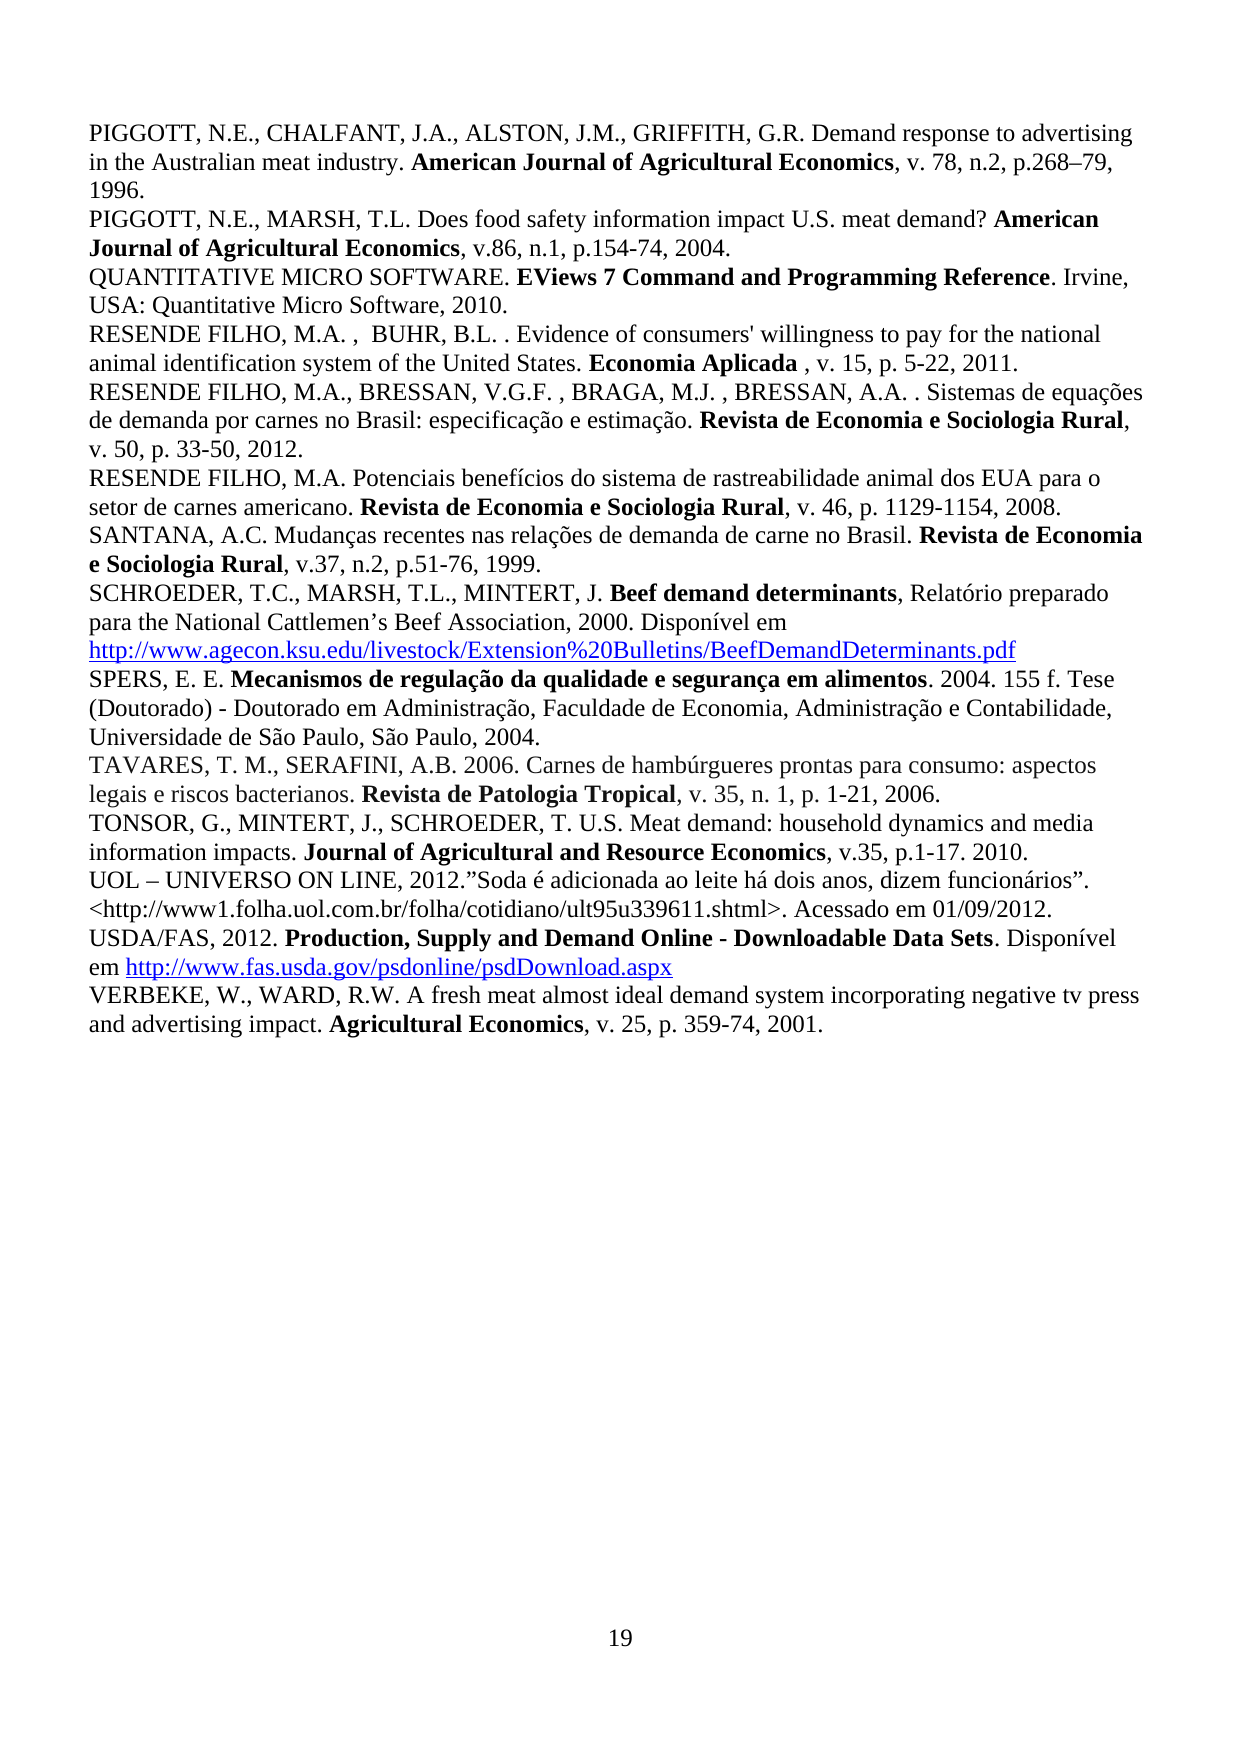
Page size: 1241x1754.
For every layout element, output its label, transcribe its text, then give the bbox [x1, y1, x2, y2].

text USDA/FAS, 2012. Production, Supply and Demand Online - Downloadable Data Sets. Disponível em http://www.fas.usda.gov/psdonline/psdDownload.aspx [89, 923, 1152, 981]
text RESENDE FILHO, M.A. , BUHR, B.L. . Evidence of consumers' willingness to pay for the national animal identification system of the United States. Economia Aplicada , v. 15, p. 5-22, 2011. [89, 319, 1152, 377]
text UOL – UNIVERSO ON LINE, 2012.”Soda é adicionada ao leite há dois anos, dizem funcionários”. <http://www1.folha.uol.com.br/folha/cotidiano/ult95u339611.shtml>. Acessado em 01/09/2012. [89, 866, 1152, 923]
text QUANTITATIVE MICRO SOFTWARE. EViews 7 Command and Programming Reference. Irvine, USA: Quantitative Micro Software, 2010. [89, 262, 1152, 319]
text PIGGOTT, N.E., MARSH, T.L. Does food safety information impact U.S. meat demand? American Journal of Agricultural Economics, v.86, n.1, p.154-74, 2004. [89, 204, 1152, 262]
text TAVARES, T. M., SERAFINI, A.B. 2006. Carnes de hambúrgueres prontas para consumo: aspectos legais e riscos bacterianos. Revista de Patologia Tropical, v. 35, n. 1, p. 1-21, 2006. [89, 751, 1152, 808]
text SPERS, E. E. Mecanismos de regulação da qualidade e segurança em alimentos. 2004. 155 f. Tese (Doutorado) - Doutorado em Administração, Faculdade de Economia, Administração e Contabilidade, Universidade de São Paulo, São Paulo, 2004. [89, 664, 1152, 751]
text PIGGOTT, N.E., CHALFANT, J.A., ALSTON, J.M., GRIFFITH, G.R. Demand response to advertising in the Australian meat industry. American Journal of Agricultural Economics, v. 78, n.2, p.268–79, 1996. [89, 118, 1152, 204]
text SCHROEDER, T.C., MARSH, T.L., MINTERT, J. Beef demand determinants, Relatório preparado para the National Cattlemen’s Beef Association, 2000. Disponível em http://www.agecon.ksu.edu/livestock/Extension%20Bulletins/BeefDemandDeterminants.pdf [89, 578, 1152, 664]
text TONSOR, G., MINTERT, J., SCHROEDER, T. U.S. Meat demand: household dynamics and media information impacts. Journal of Agricultural and Resource Economics, v.35, p.1-17. 2010. [89, 808, 1152, 866]
text SANTANA, A.C. Mudanças recentes nas relações de demanda de carne no Brasil. Revista de Economia e Sociologia Rural, v.37, n.2, p.51-76, 1999. [89, 521, 1152, 578]
text RESENDE FILHO, M.A., BRESSAN, V.G.F. , BRAGA, M.J. , BRESSAN, A.A. . Sistemas de equações de demanda por carnes no Brasil: especificação e estimação. Revista de Economia e Sociologia Rural, v. 50, p. 33-50, 2012. [89, 377, 1152, 463]
text RESENDE FILHO, M.A. Potenciais benefícios do sistema de rastreabilidade animal dos EUA para o setor de carnes americano. Revista de Economia e Sociologia Rural, v. 46, p. 1129-1154, 2008. [89, 463, 1152, 521]
text VERBEKE, W., WARD, R.W. A fresh meat almost ideal demand system incorporating negative tv press and advertising impact. Agricultural Economics, v. 25, p. 359-74, 2001. [89, 981, 1152, 1038]
